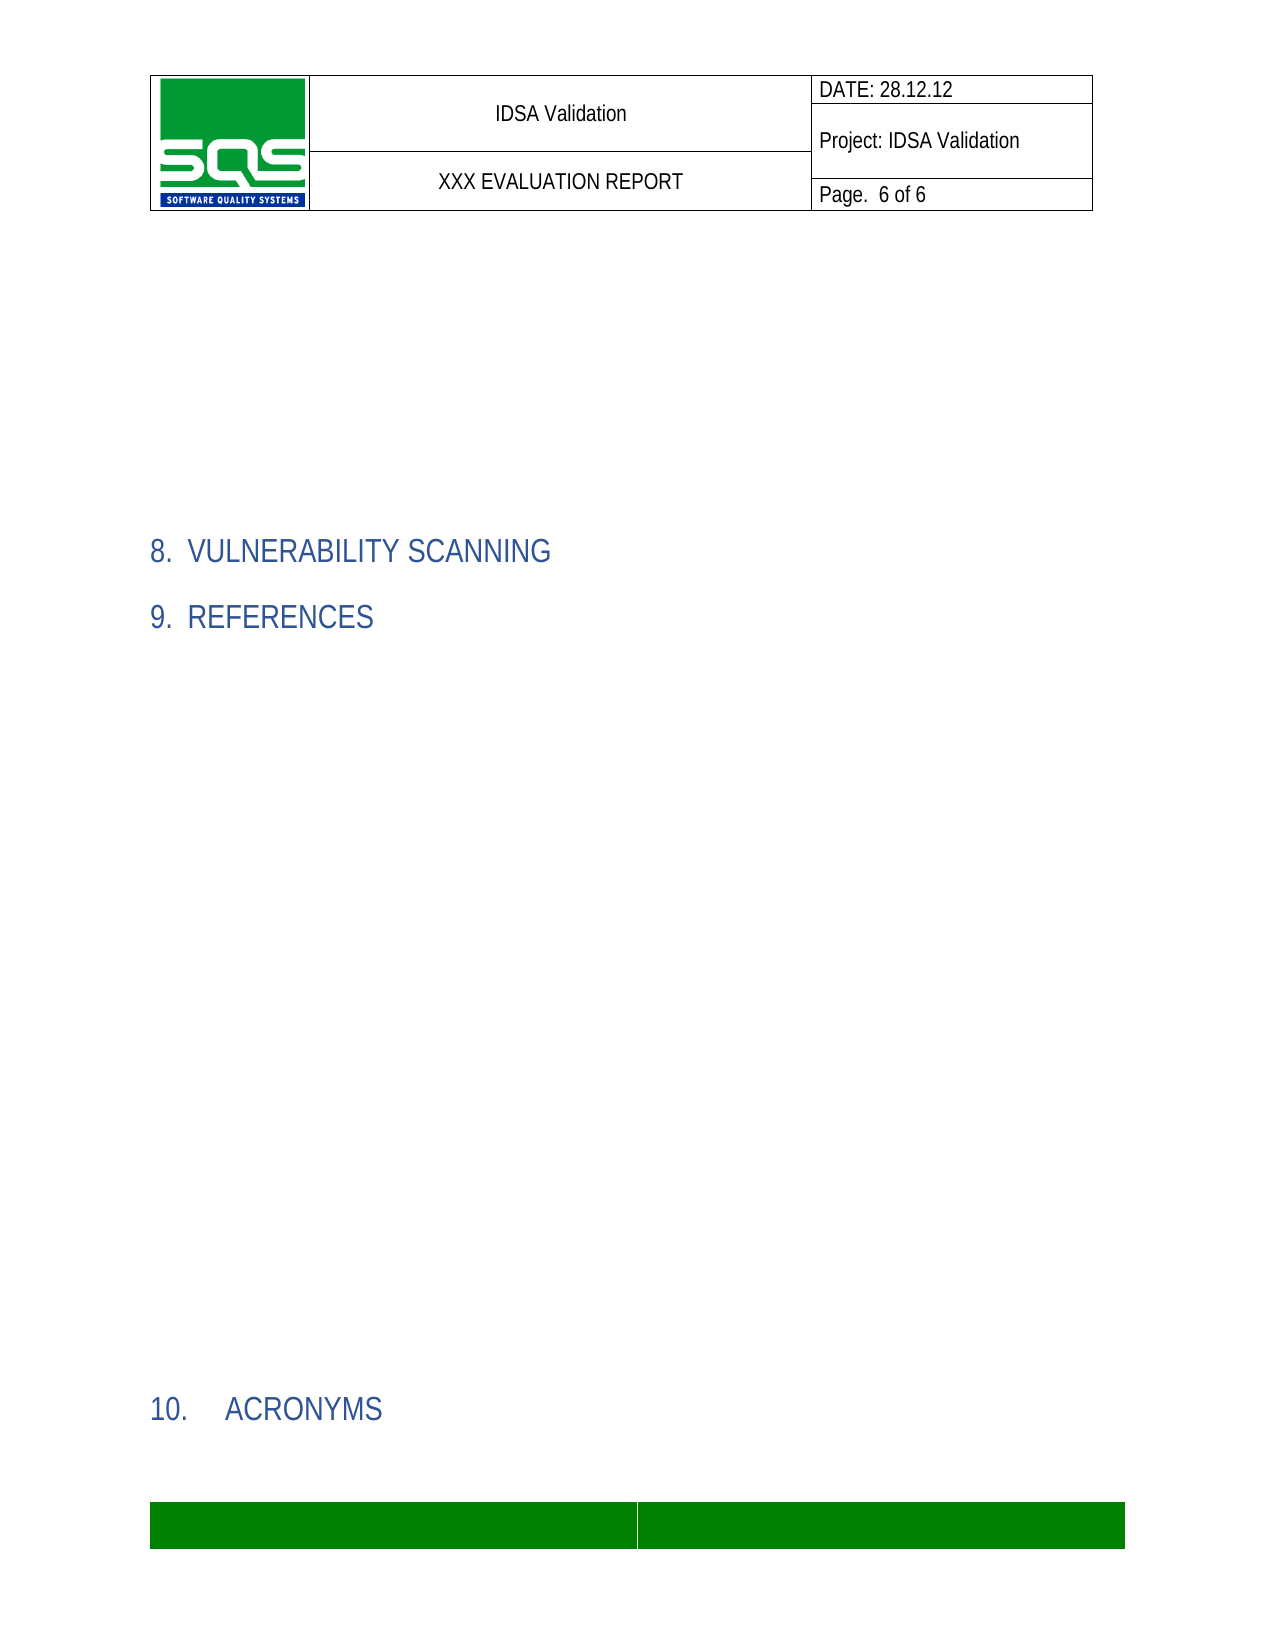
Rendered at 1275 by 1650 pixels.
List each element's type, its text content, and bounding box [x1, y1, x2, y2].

subtitle ACRONYMS [150, 1389, 1125, 1427]
subtitle REFERENCES [150, 597, 1125, 635]
subtitle VULNERABILITY SCANNING [150, 531, 1125, 569]
picture [157, 76, 308, 210]
